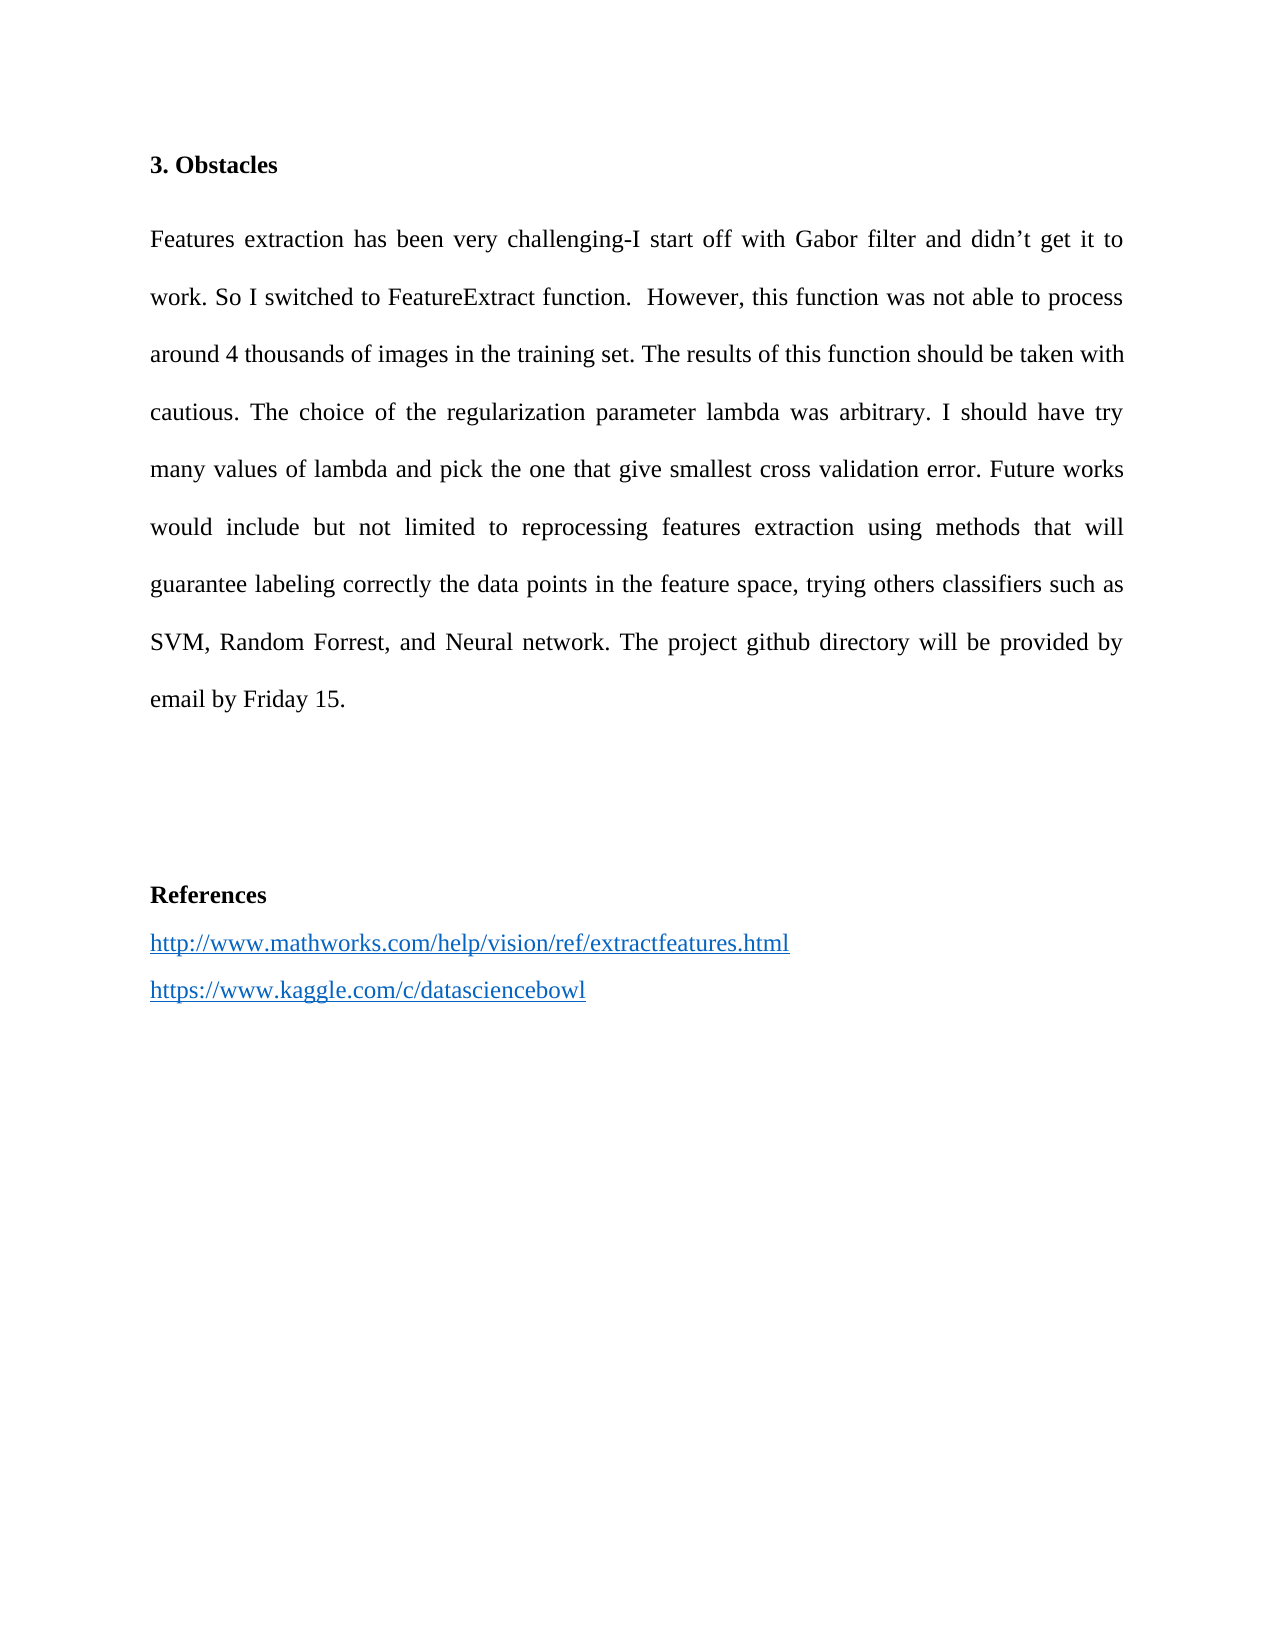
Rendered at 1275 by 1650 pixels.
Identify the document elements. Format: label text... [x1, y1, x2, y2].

text References [150, 880, 1125, 909]
text https://www.kaggle.com/c/datasciencebowl [150, 976, 1125, 1004]
text 3. Obstacles [150, 150, 1125, 179]
text Features extraction has been very challenging-I start off with Gabor filter and didn’t get it to work. So I switched to FeatureExtract function. However, this function was not able to process around 4 thousands of images in the training set. The results of this function should be taken with cautious. The choice of the regularization parameter lambda was arbitrary. I should have try many values of lambda and pick the one that give smallest cross validation error. Future works would include but not limited to reprocessing features extraction using methods that will guarantee labeling correctly the data points in the feature space, trying others classifiers such as SVM, Random Forrest, and Neural network. The project github directory will be provided by email by Friday 15. [150, 224, 1125, 713]
text http://www.mathworks.com/help/vision/ref/extractfeatures.html [150, 928, 1125, 957]
